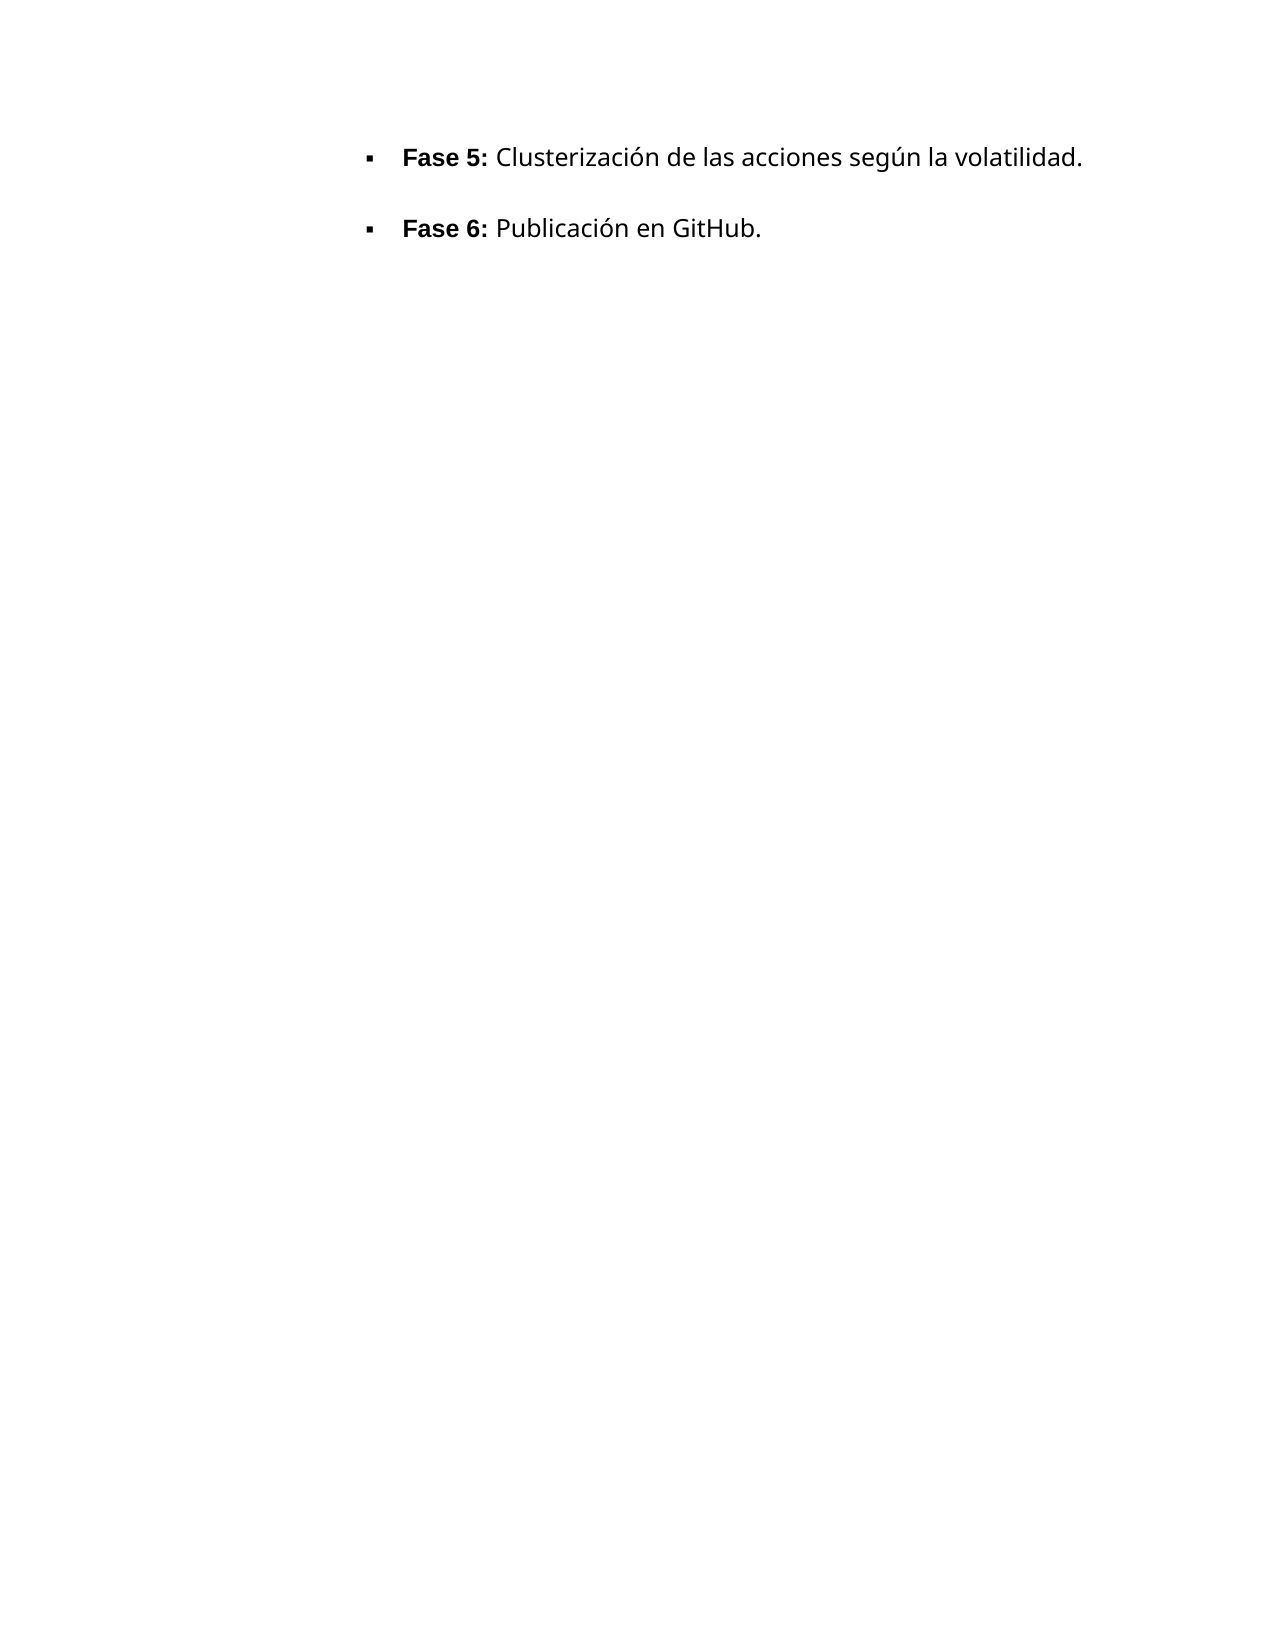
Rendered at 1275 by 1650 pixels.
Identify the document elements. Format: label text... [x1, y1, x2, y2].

list Fase 5: Clusterización de las acciones según la volatilidad. [365, 139, 1102, 174]
list Fase 6: Publicación en GitHub. [365, 211, 1102, 245]
